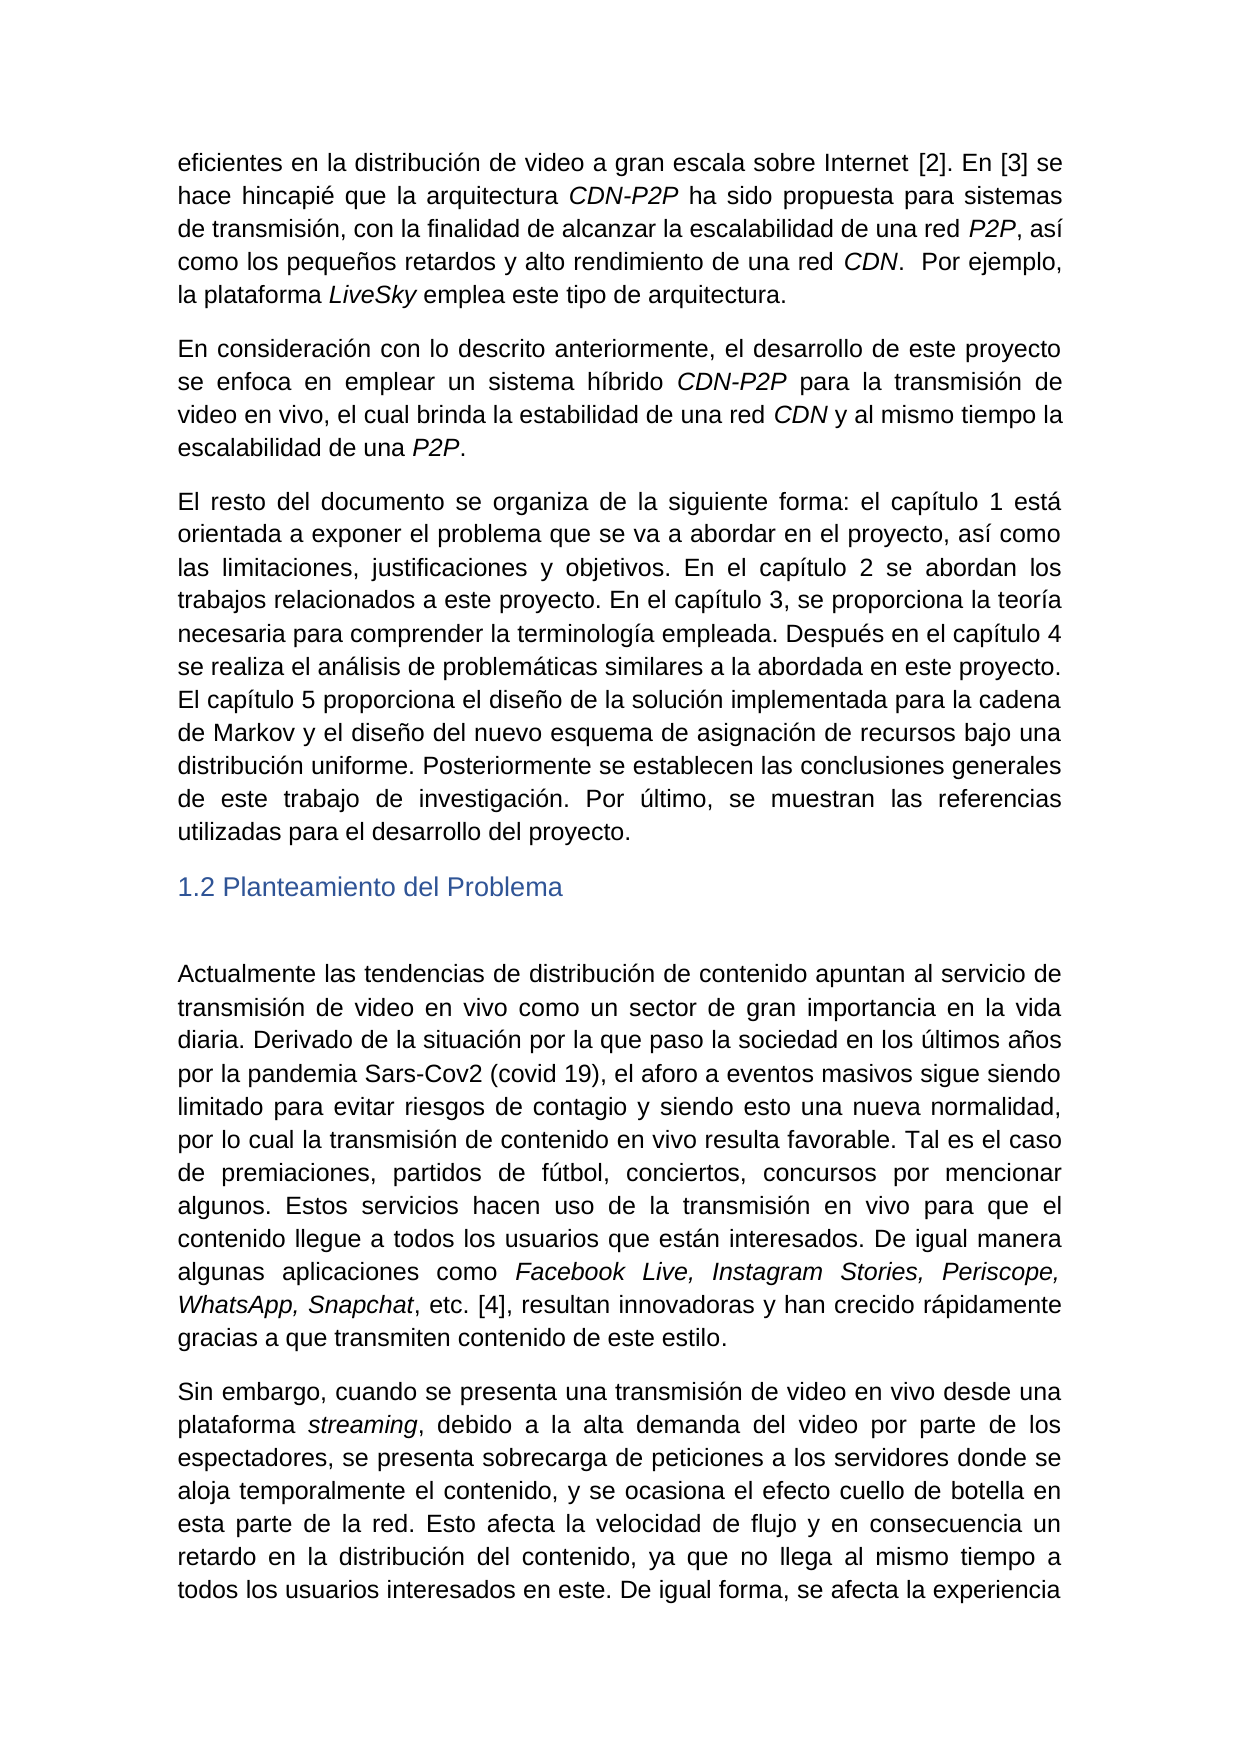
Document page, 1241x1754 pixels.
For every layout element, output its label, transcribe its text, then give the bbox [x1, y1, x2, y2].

text Actualmente las tendencias de distribución de contenido apuntan al servicio de transmisión de video en vivo como un sector de gran importancia en la vida diaria. Derivado de la situación por la que paso la sociedad en los últimos años por la pandemia Sars-Cov2 (covid 19), el aforo a eventos masivos sigue siendo limitado para evitar riesgos de contagio y siendo esto una nueva normalidad, por lo cual la transmisión de contenido en vivo resulta favorable. Tal es el caso de premiaciones, partidos de fútbol, conciertos, concursos por mencionar algunos. Estos servicios hacen uso de la transmisión en vivo para que el contenido llegue a todos los usuarios que están interesados. De igual manera algunas aplicaciones como Facebook Live, Instagram Stories, Periscope, WhatsApp, Snapchat, etc., resultan innovadoras y han crecido rápidamente gracias a que transmiten contenido de este estilo. [177, 959, 1063, 1351]
text El resto del documento se organiza de la siguiente forma: el capítulo 1 está orientada a exponer el problema que se va a abordar en el proyecto, así como las limitaciones, justificaciones y objetivos. En el capítulo 2 se abordan los trabajos relacionados a este proyecto. En el capítulo 3, se proporciona la teoría necesaria para comprender la terminología empleada. Después en el capítulo 4 se realiza el análisis de problemáticas similares a la abordada en este proyecto. El capítulo 5 proporciona el diseño de la solución implementada para la cadena de Markov y el diseño del nuevo esquema de asignación de recursos bajo una distribución uniforme. Posteriormente se establecen las conclusiones generales de este trabajo de investigación. Por último, se muestran las referencias utilizadas para el desarrollo del proyecto. [177, 486, 1063, 845]
text En consideración con lo descrito anteriormente, el desarrollo de este proyecto se enfoca en emplear un sistema híbrido CDN-P2P para la transmisión de video en vivo, el cual brinda la estabilidad de una red CDN y al mismo tiempo la escalabilidad de una P2P. [177, 333, 1063, 461]
subtitle 1.2 Planteamiento del Problema [177, 871, 1063, 902]
